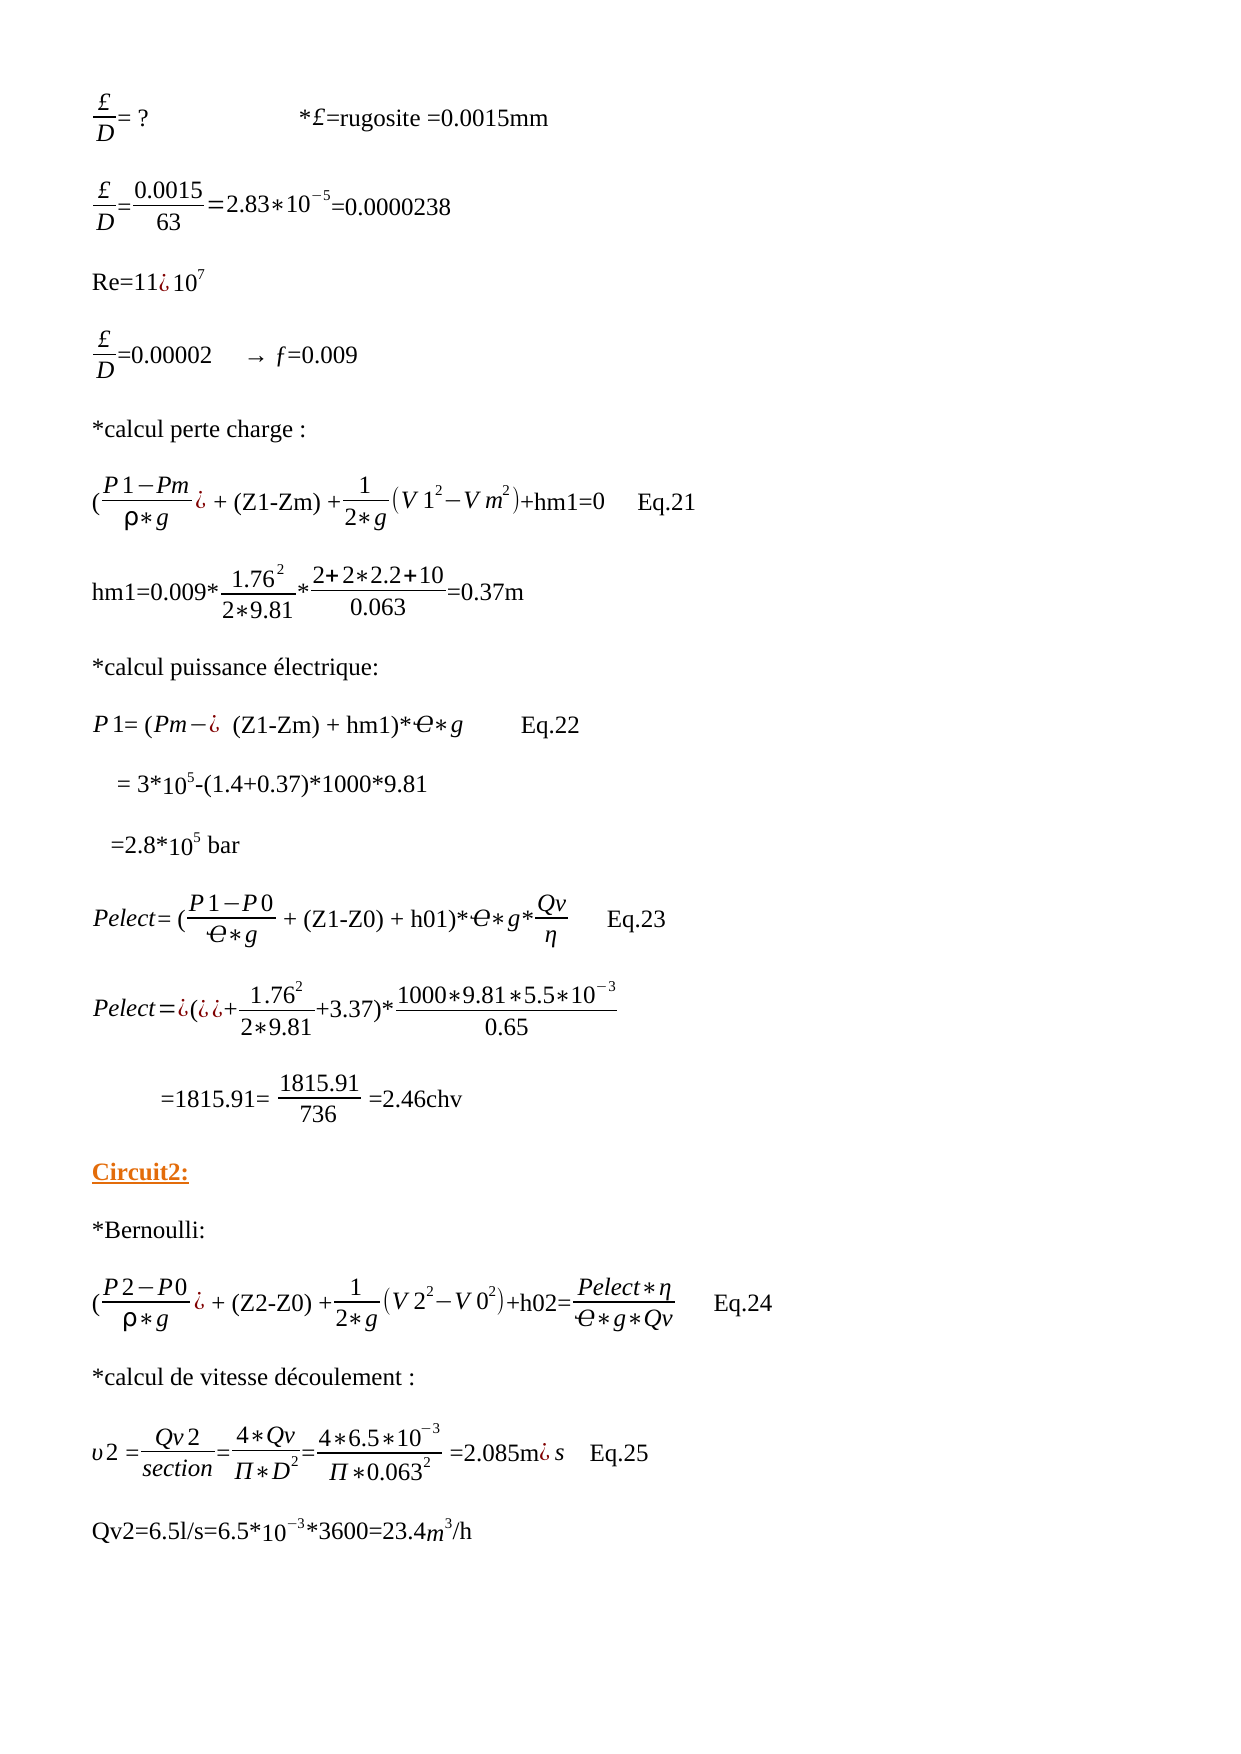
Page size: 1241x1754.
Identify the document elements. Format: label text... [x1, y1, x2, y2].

text (++3.37)* [92, 977, 1223, 1040]
text Circuit2: [92, 1157, 1223, 1186]
text Re=11 [92, 265, 1223, 297]
text *calcul perte charge : [92, 414, 1223, 443]
text === =2.085m Eq.25 [92, 1419, 1223, 1486]
text ( + (Z1-Zm) ++hm1= Eq.21 [92, 472, 1223, 531]
text =2.8* bar [92, 829, 1223, 860]
text = ( + (Z1-Z0) + h01)** Eq.23 [92, 889, 1223, 948]
text ==0.0000238 [92, 176, 1223, 236]
text = 3*-(1.4+0.37)*1000*9.81 [92, 768, 1223, 799]
text *calcul de vitesse découlement : [92, 1362, 1223, 1390]
text ( + (Z2-Z0) ++h02= Eq.24 [92, 1273, 1223, 1332]
text = ? *=rugosite =0.0015mm [92, 88, 1223, 147]
text *Bernoulli: [92, 1215, 1223, 1244]
text = ( (Z1-Zm) + hm1)* Eq.22 [92, 710, 1223, 739]
text =0.00002 → ƒ=0.009 [92, 326, 1223, 385]
text hm1=0.009**=0.37m [92, 560, 1223, 623]
text Qv2=6.5l/s=6.5**3600=23.4/h [92, 1515, 1223, 1546]
text =1815.91= =2.46chv [92, 1069, 1223, 1128]
text *calcul puissance électrique: [92, 652, 1223, 681]
